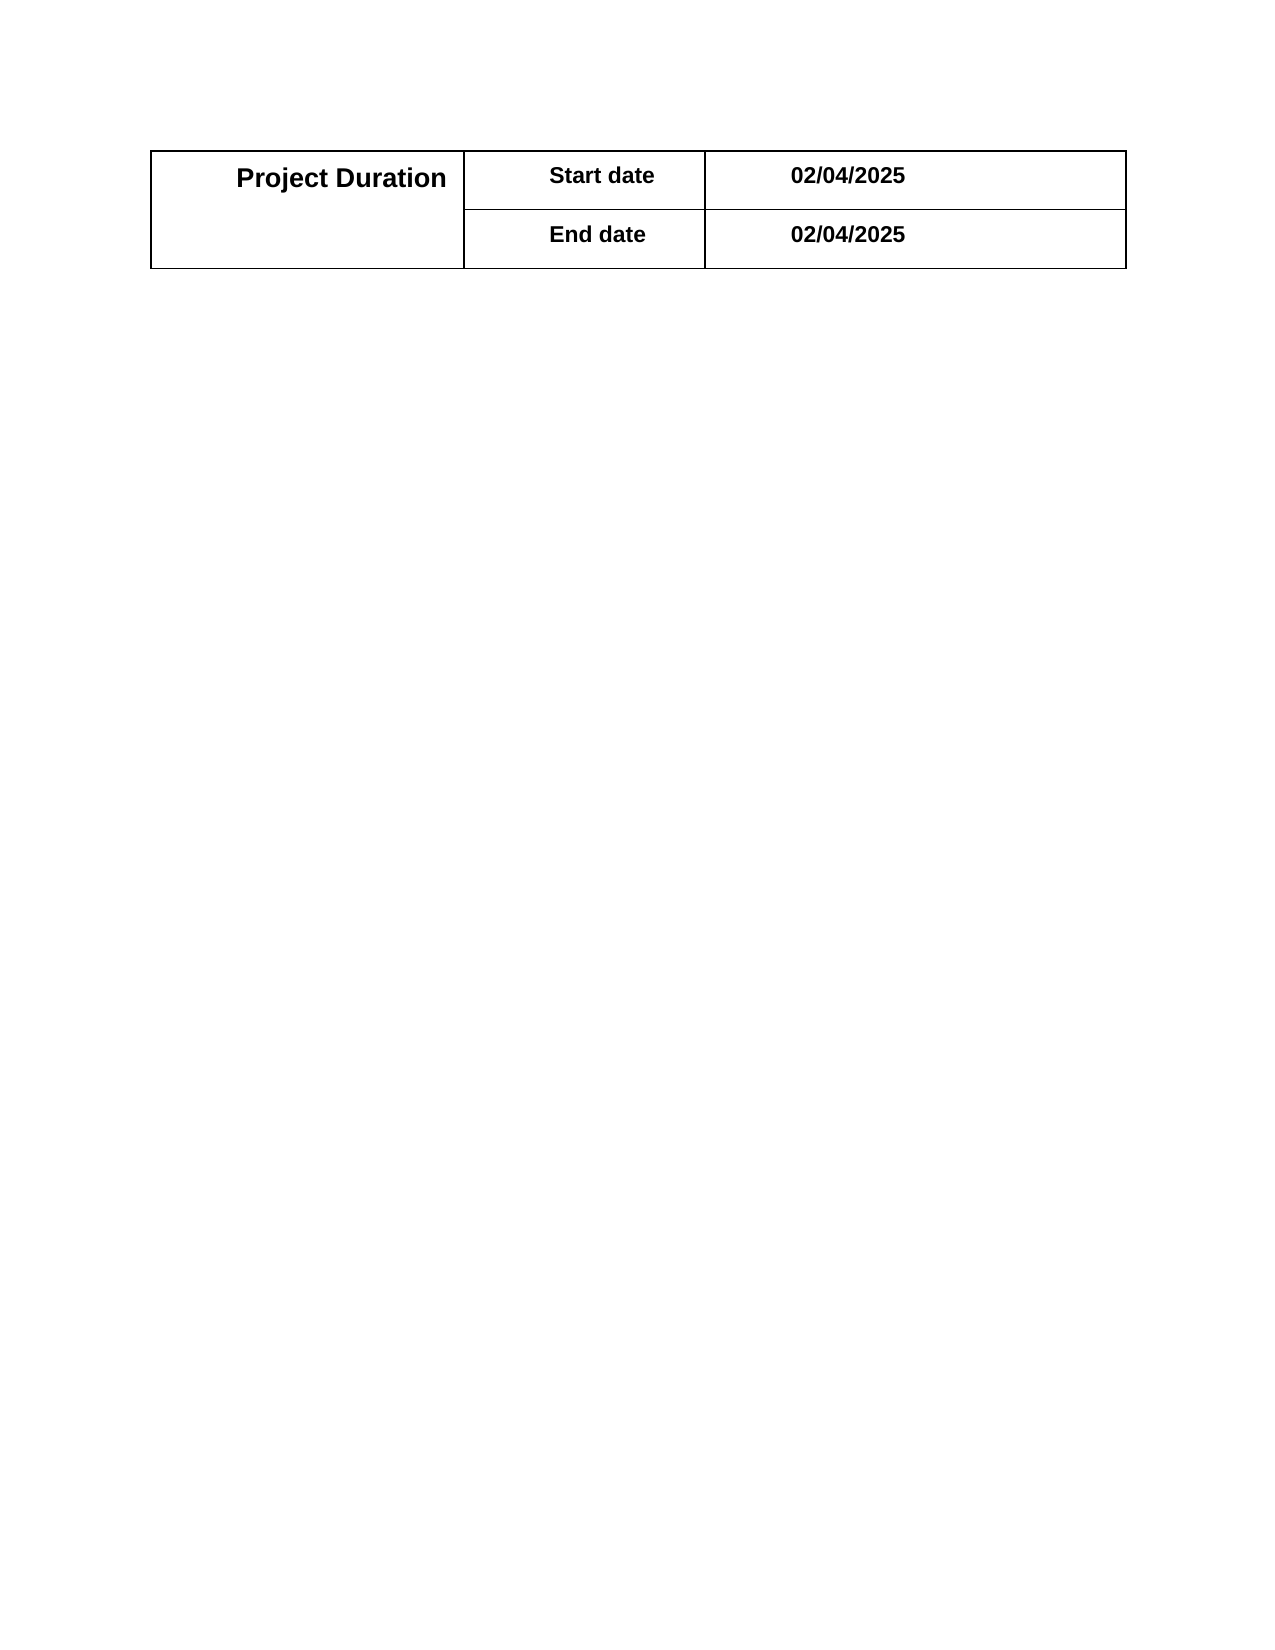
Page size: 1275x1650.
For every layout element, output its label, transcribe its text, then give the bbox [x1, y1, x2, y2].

table_cell 02/04/2025 [706, 210, 1125, 267]
table_cell Project Duration [152, 152, 463, 267]
table_cell End date [465, 210, 704, 267]
table_cell 02/04/2025 [706, 152, 1125, 209]
table_cell Start date [465, 152, 704, 209]
